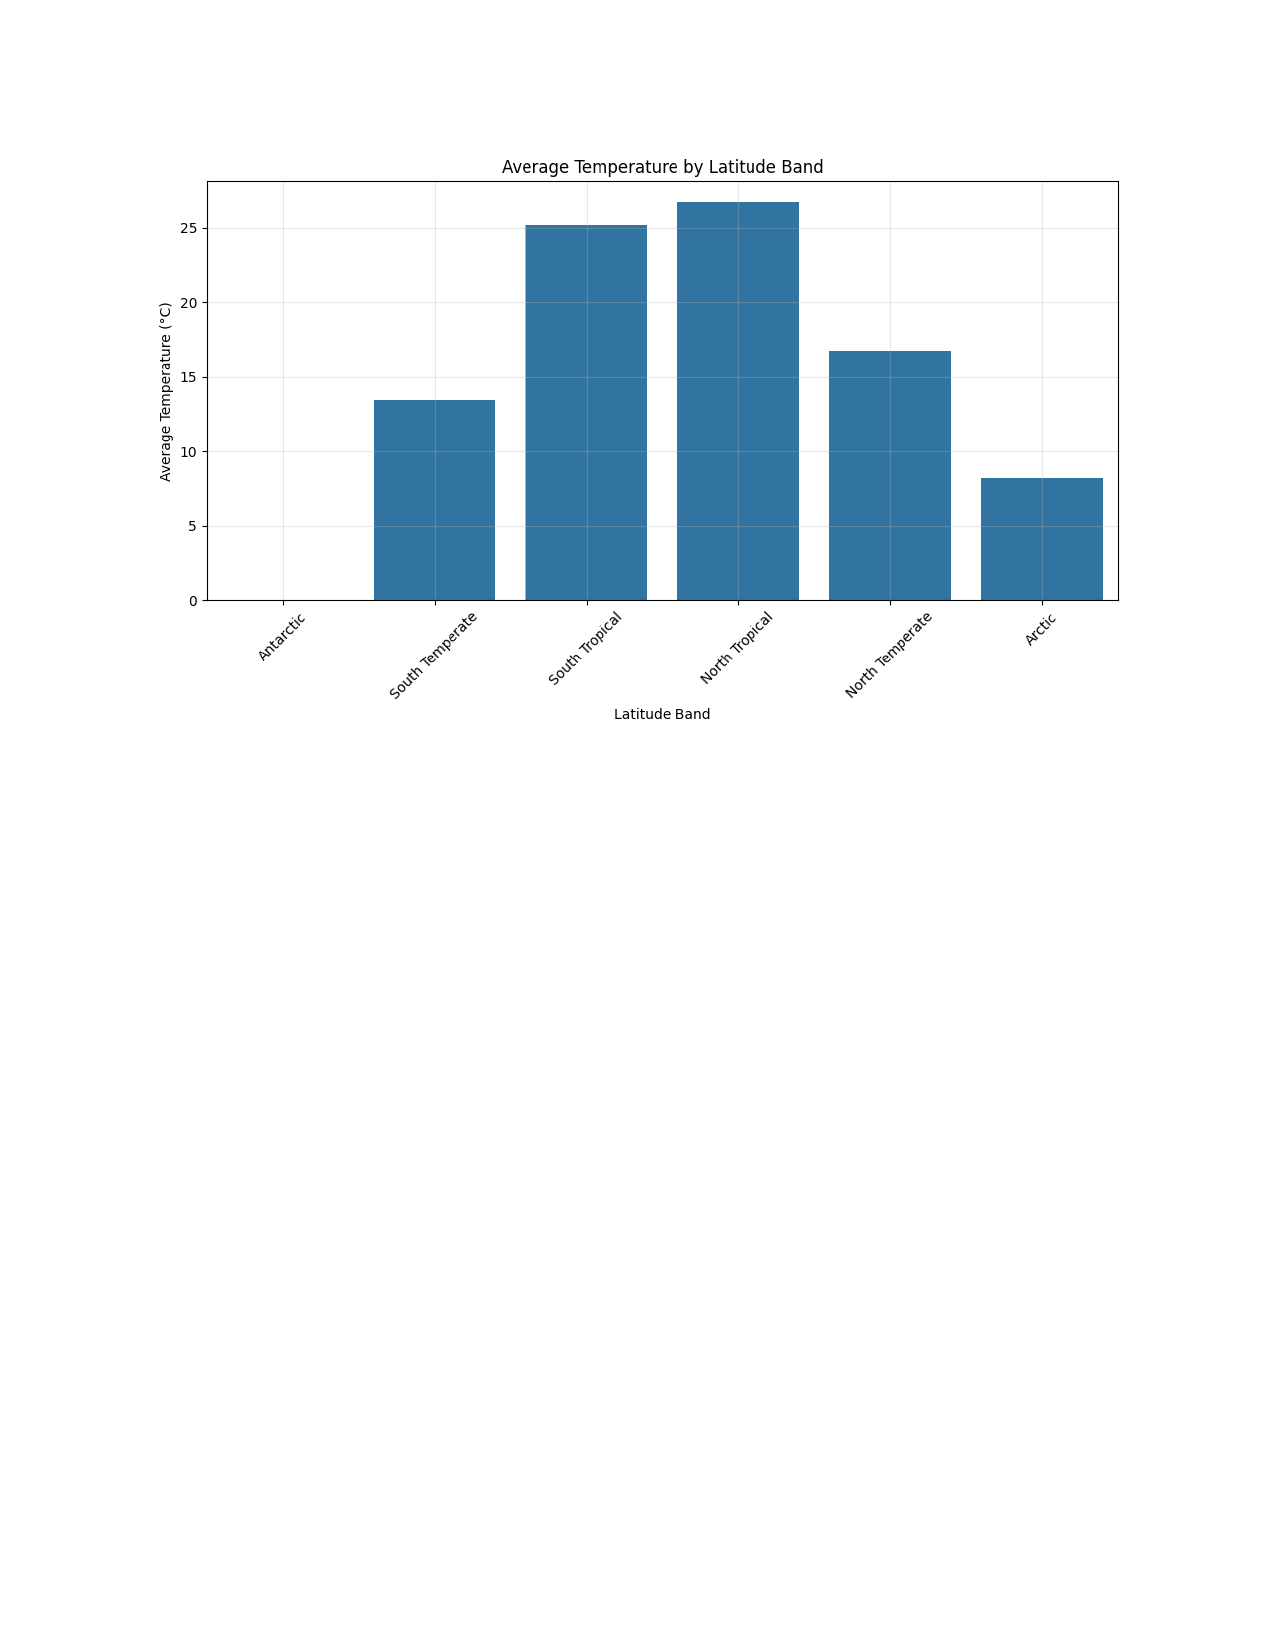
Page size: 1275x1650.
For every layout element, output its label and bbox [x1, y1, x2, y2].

picture [150, 150, 1125, 731]
